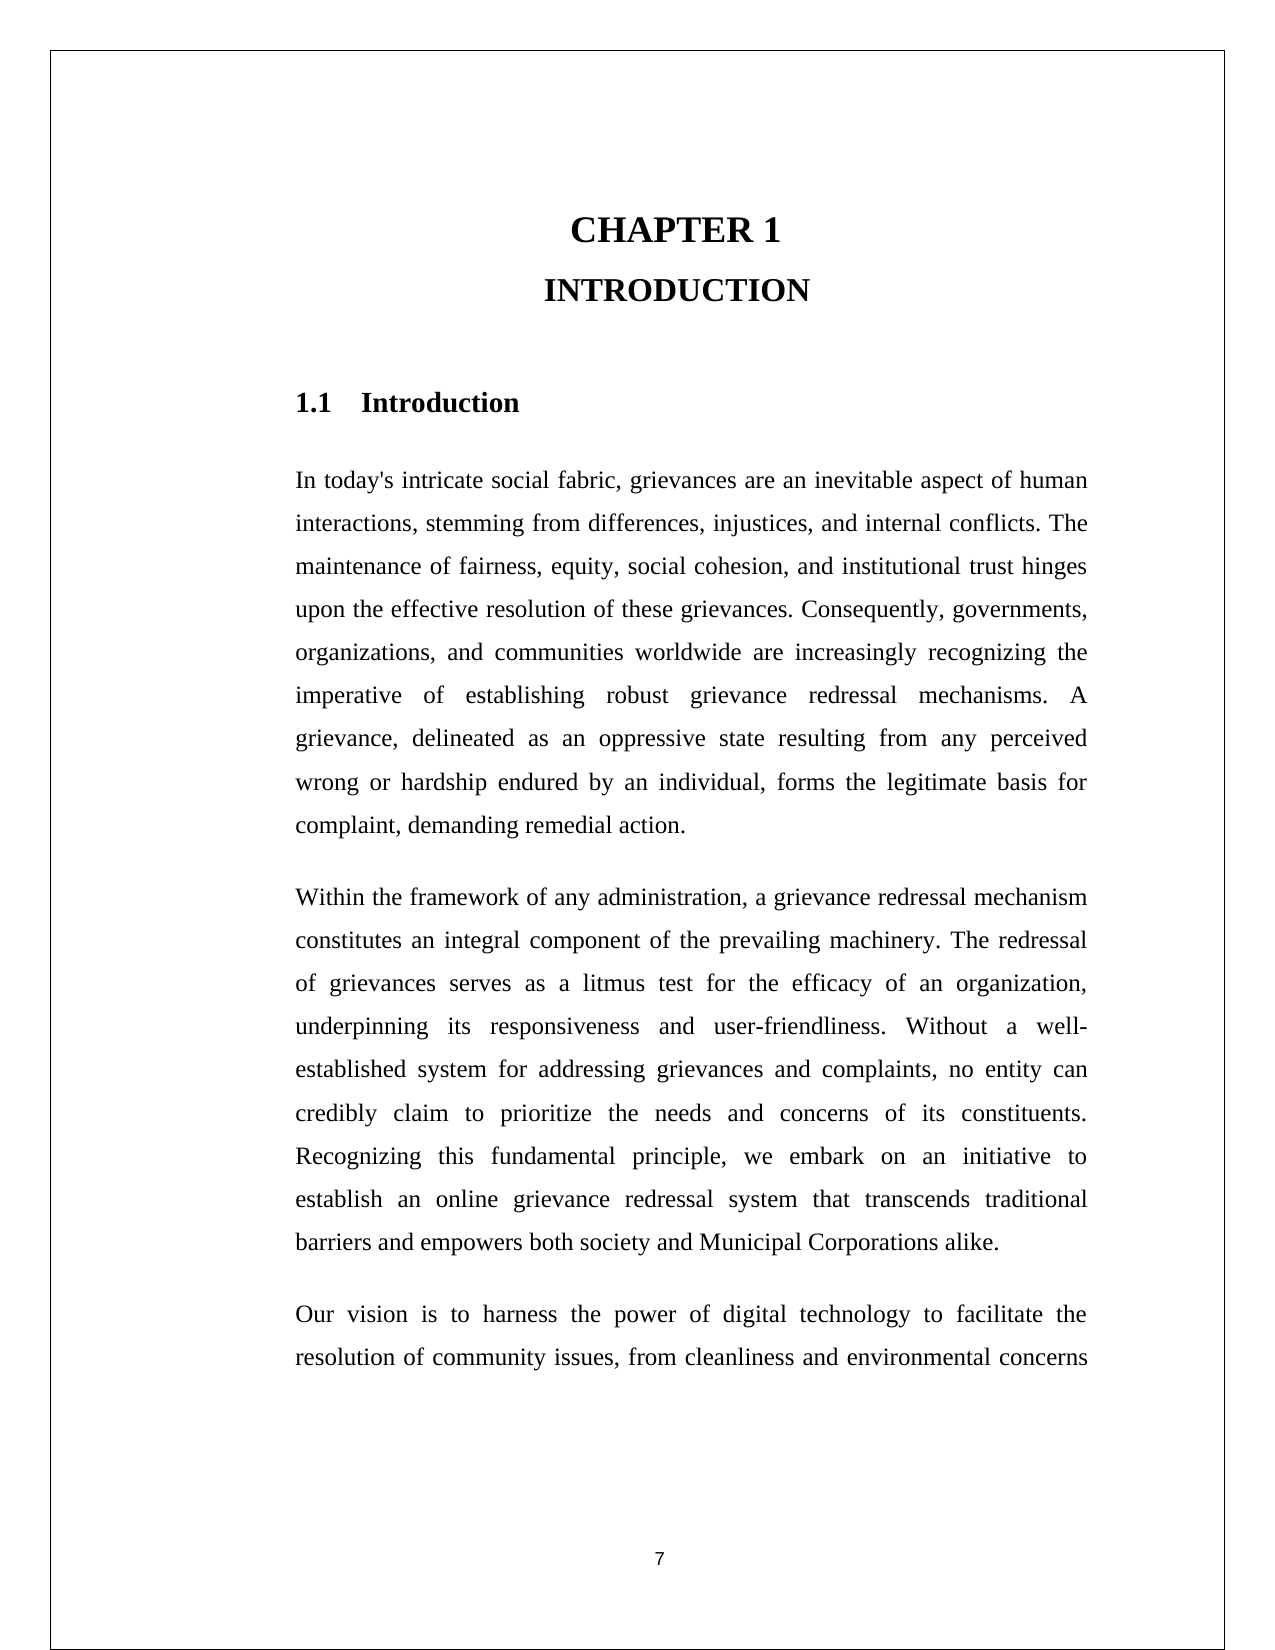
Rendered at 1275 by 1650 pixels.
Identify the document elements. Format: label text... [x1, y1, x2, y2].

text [295, 1299, 1088, 1371]
text In today's intricate social fabric, grievances are an inevitable aspect of human interactions, stemming from differences, injustices, and internal conflicts. The maintenance of fairness, equity, social cohesion, and institutional trust hinges upon the effective resolution of these grievances. Consequently, governments, organizations, and communities worldwide are increasingly recognizing the imperative of establishing robust grievance redressal mechanisms. A grievance, delineated as an oppressive state resulting from any perceived wrong or hardship endured by an individual, forms the legitimate basis for complaint, demanding remedial action. [295, 465, 1088, 838]
text Within the framework of any administration, a grievance redressal mechanism constitutes an integral component of the prevailing machinery. The redressal of grievances serves as a litmus test for the efficacy of an organization, underpinning its responsiveness and user-friendliness. Without a well-established system for addressing grievances and complaints, no entity can credibly claim to prioritize the needs and concerns of its constituents. Recognizing this fundamental principle, we embark on an initiative to establish an online grievance redressal system that transcends traditional barriers and empowers both society and Municipal Corporations alike. [295, 882, 1088, 1256]
text INTRODUCTION [177, 270, 1177, 308]
text CHAPTER 1 [177, 207, 1118, 250]
text 1.1 Introduction [295, 385, 1088, 419]
